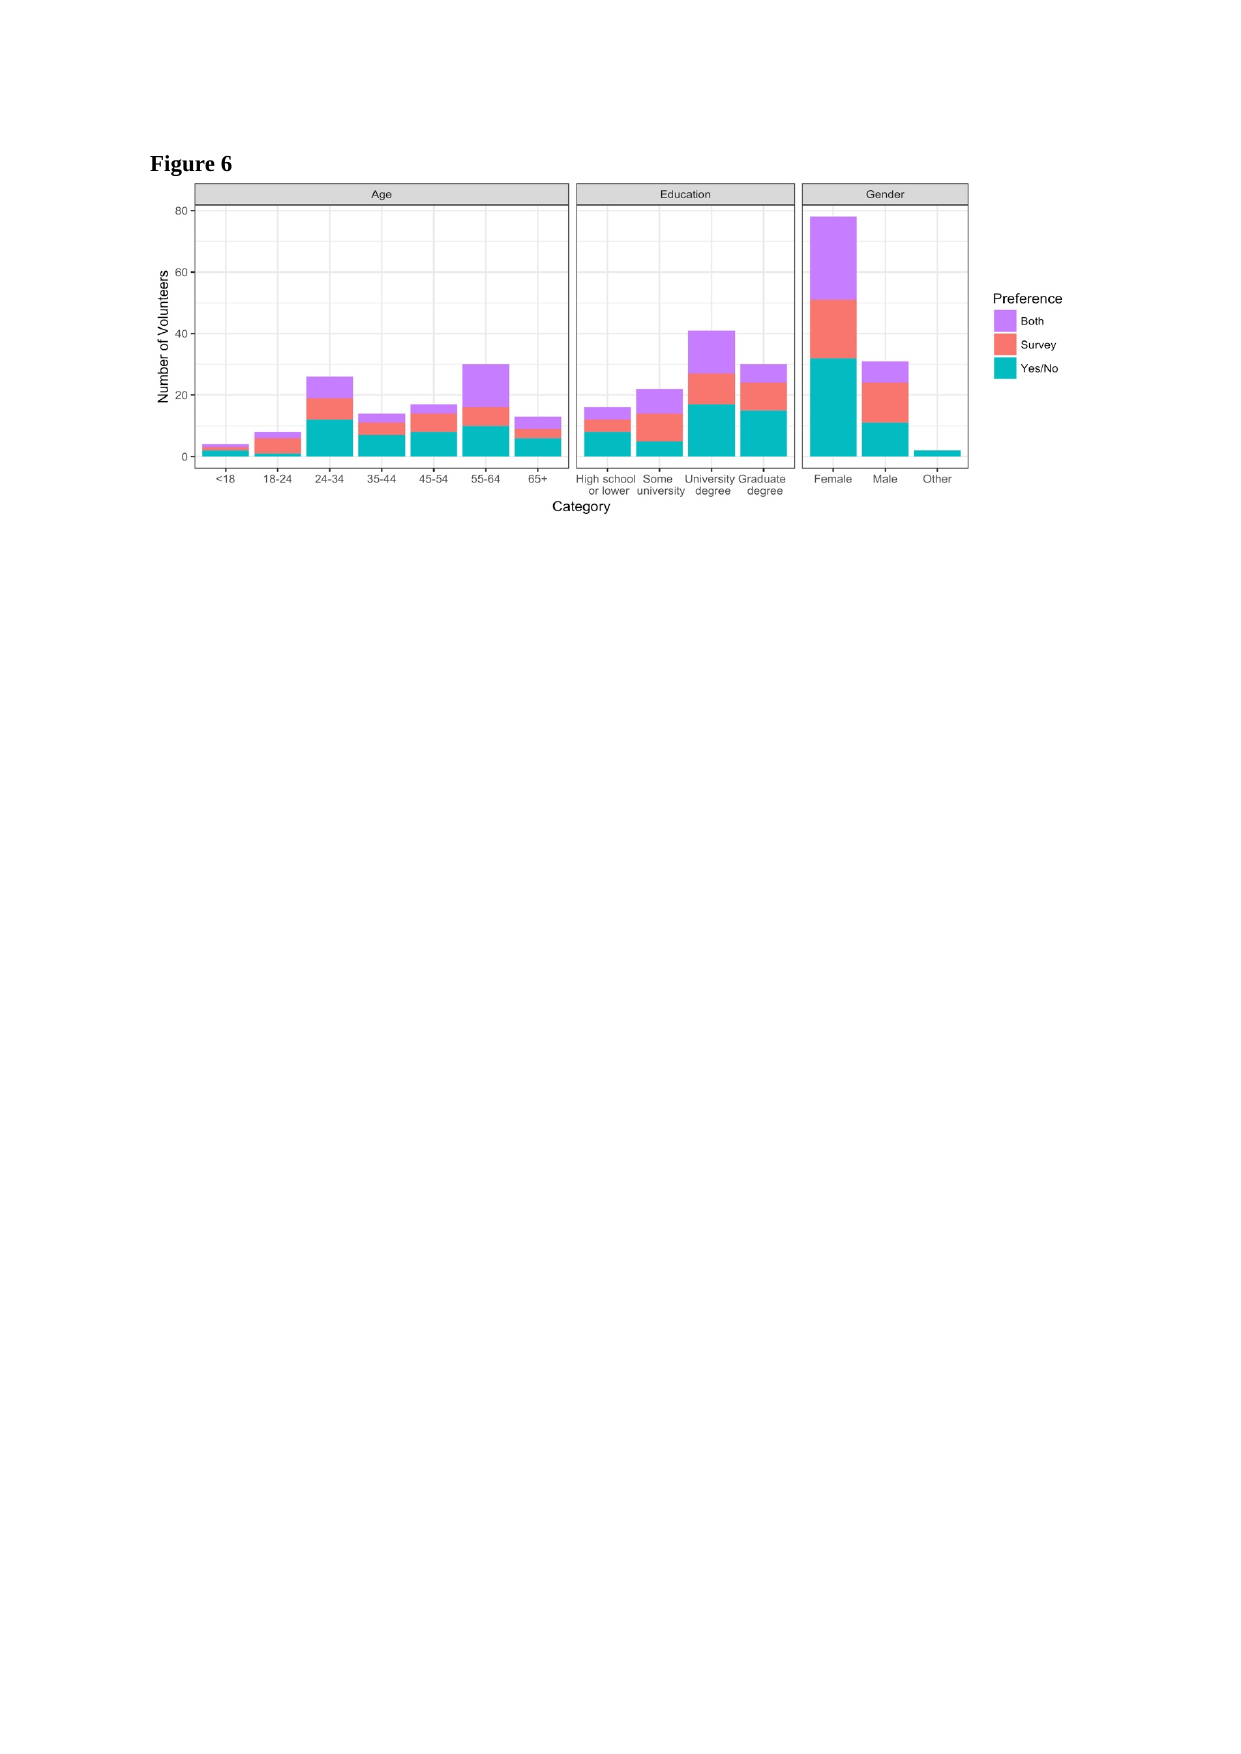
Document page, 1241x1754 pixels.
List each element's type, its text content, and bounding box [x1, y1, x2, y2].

picture [150, 176, 1078, 521]
text Figure 6 [150, 150, 1090, 176]
